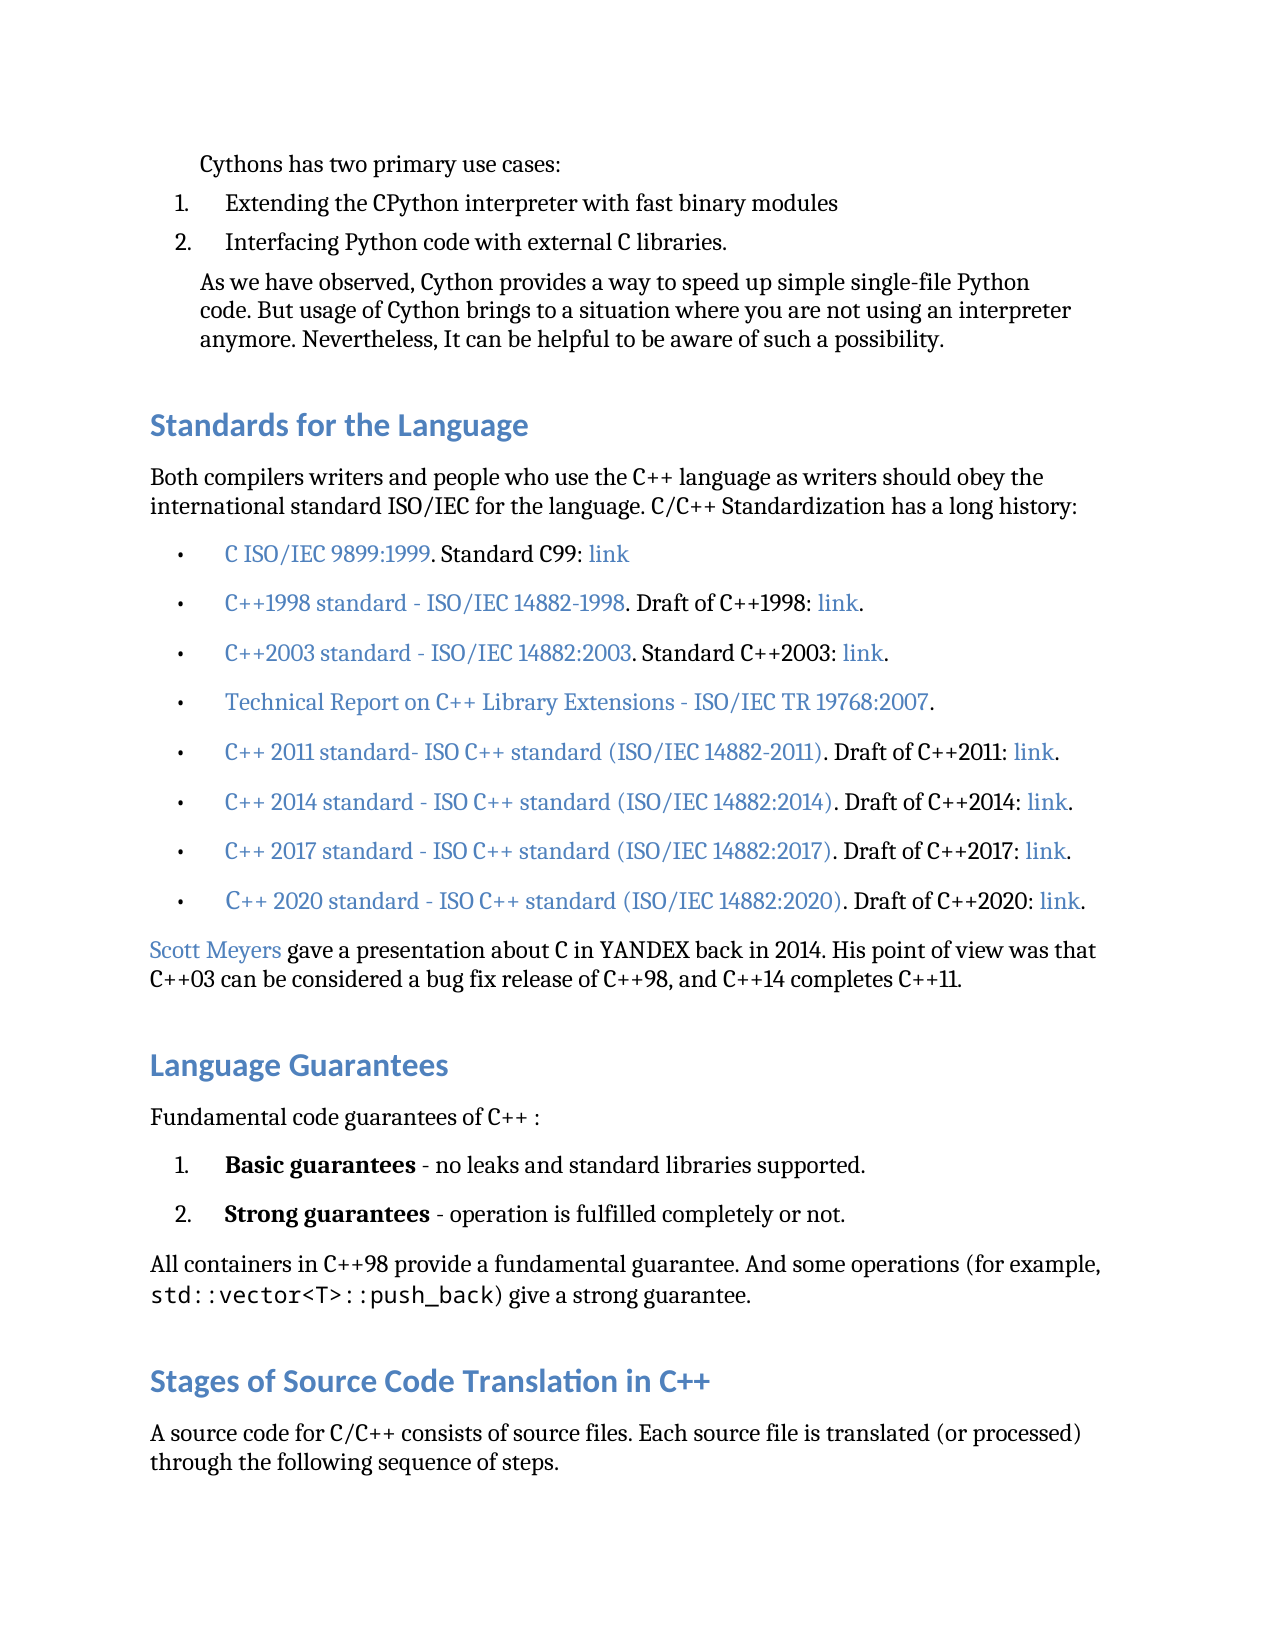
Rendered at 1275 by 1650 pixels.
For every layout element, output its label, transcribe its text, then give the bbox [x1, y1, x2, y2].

list C++2003 standard - ISO/IEC 14882:2003. Standard C++2003: link. [175, 639, 1125, 667]
text Both compilers writers and people who use the C++ language as writers should obey the international standard ISO/IEC for the language. C/C++ Standardization has a long history: [150, 463, 1125, 521]
text Fundamental code guarantees of C++ : [150, 1103, 1125, 1132]
list Interfacing Python code with external C libraries. [175, 228, 1075, 257]
list С++ 2020 standard - ISO C++ standard (ISO/IEC 14882:2020). Draft of C++2020: link. [175, 887, 1125, 915]
subtitle Stages of Source Code Translation in C++ [150, 1360, 1125, 1401]
list Technical Report on C++ Library Extensions - ISO/IEC TR 19768:2007. [175, 688, 1125, 717]
list Extending the CPython interpreter with fast binary modules [175, 189, 1075, 218]
text Scott Meyers gave a presentation about C in YANDEX back in 2014. His point of view was that C++03 can be considered a bug fix release of C++98, and C++14 completes C++11. [150, 936, 1125, 994]
list C++ 2017 standard - ISO C++ standard (ISO/IEC 14882:2017). Draft of C++2017: link. [175, 837, 1125, 866]
text A source code for C/C++ consists of source files. Each source file is translated (or processed) through the following sequence of steps. [150, 1419, 1125, 1477]
list C ISO/IEC 9899:1999. Standard C99: link [175, 539, 1125, 568]
list Basic guarantees - no leaks and standard libraries supported. [175, 1151, 1125, 1179]
list C++1998 standard - ISO/IEC 14882-1998. Draft of C++1998: link. [175, 589, 1125, 618]
text All containers in C++98 provide a fundamental guarantee. And some operations (for example, std::vector<T>::push_back) give a strong guarantee. [150, 1250, 1125, 1310]
list C++ 2011 standard- ISO C++ standard (ISO/IEC 14882-2011). Draft of C++2011: link. [175, 738, 1125, 767]
text As we have observed, Cython provides a way to speed up simple single-file Python code. But usage of Cython brings to a situation where you are not using an interpreter anymore. Nevertheless, It can be helpful to be aware of such a possibility. [200, 267, 1075, 354]
list Strong guarantees - operation is fulfilled completely or not. [175, 1200, 1125, 1229]
text Cythons has two primary use cases: [200, 150, 1075, 179]
list C++ 2014 standard - ISO C++ standard (ISO/IEC 14882:2014). Draft of C++2014: link. [175, 787, 1125, 816]
subtitle Standards for the Language [150, 404, 1125, 444]
subtitle Language Guarantees [150, 1044, 1125, 1084]
